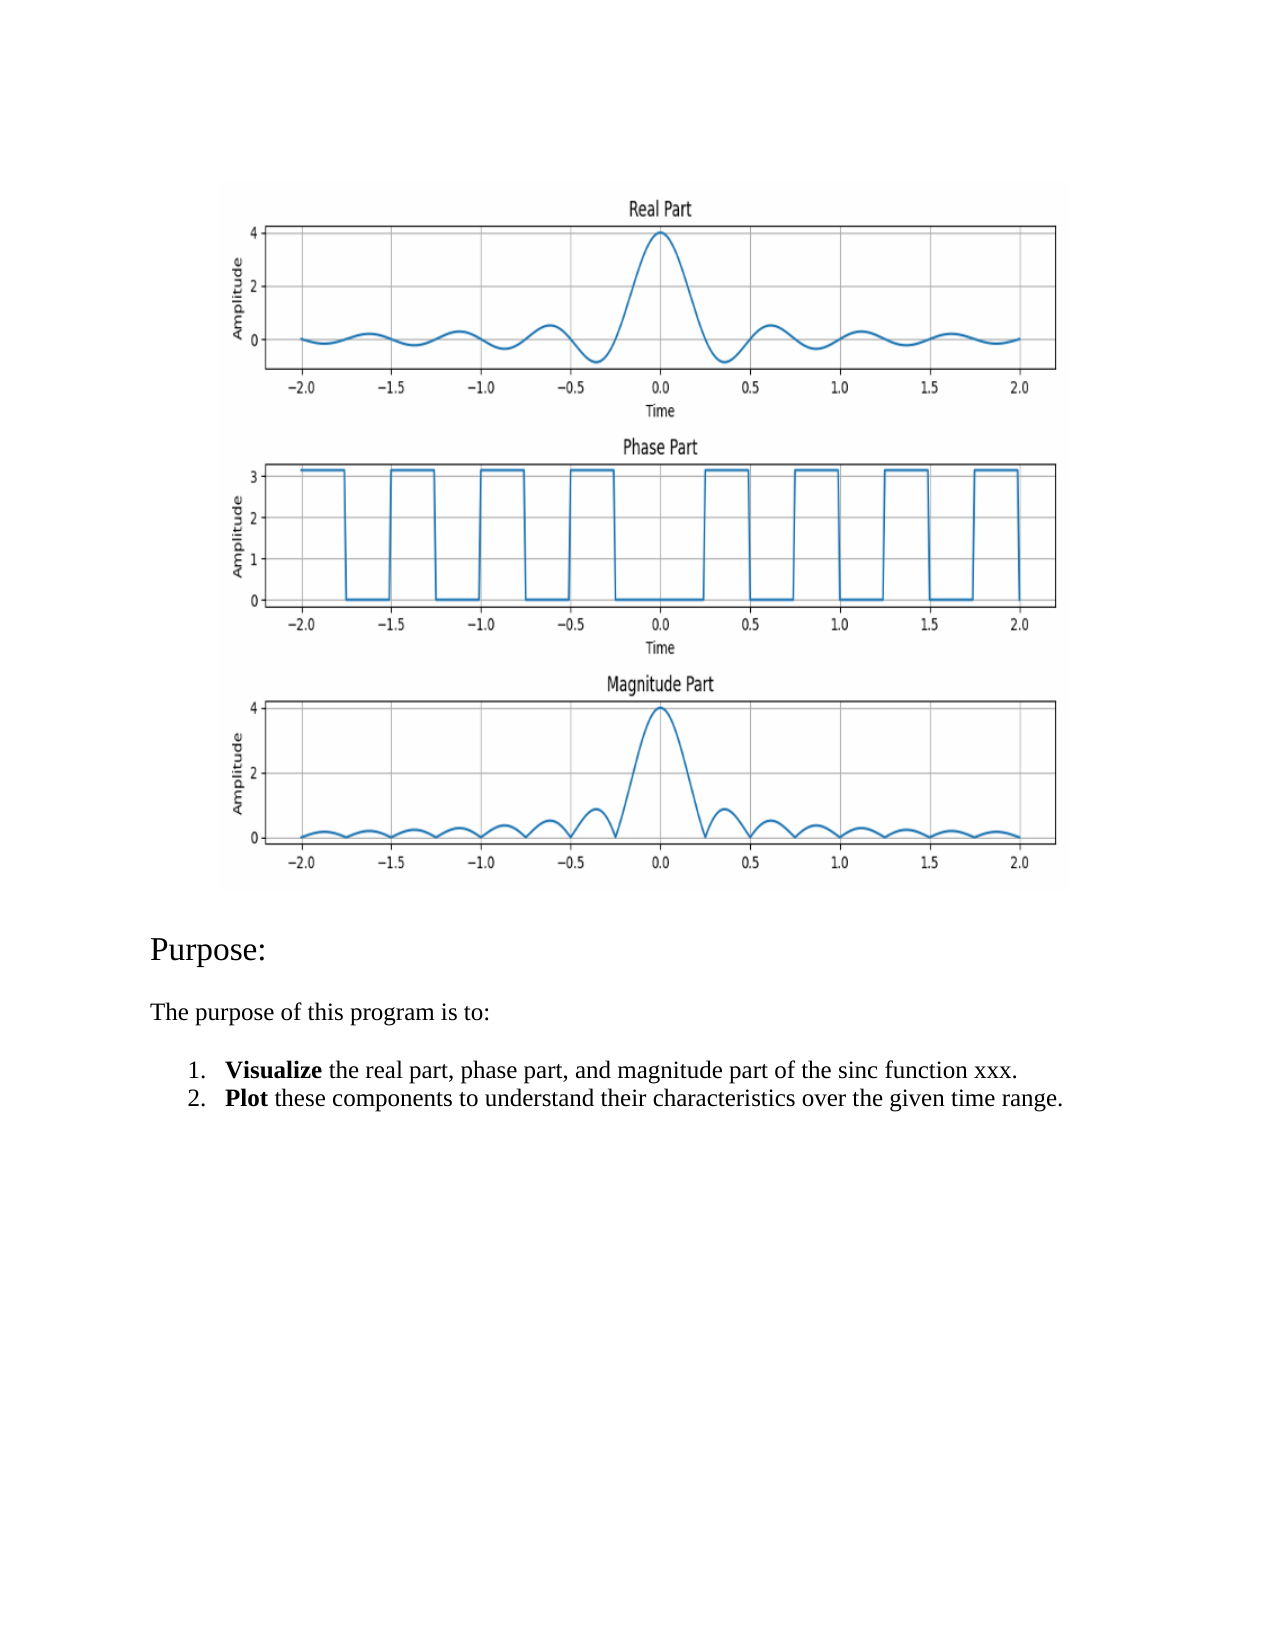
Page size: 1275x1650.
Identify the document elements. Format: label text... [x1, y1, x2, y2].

picture [150, 150, 1125, 901]
text Purpose: [150, 929, 1125, 968]
list Plot these components to understand their characteristics over the given time range. [187, 1083, 1125, 1112]
list Visualize the real part, phase part, and magnitude part of the sinc function xxx. [187, 1055, 1125, 1083]
text The purpose of this program is to: [150, 997, 1125, 1026]
